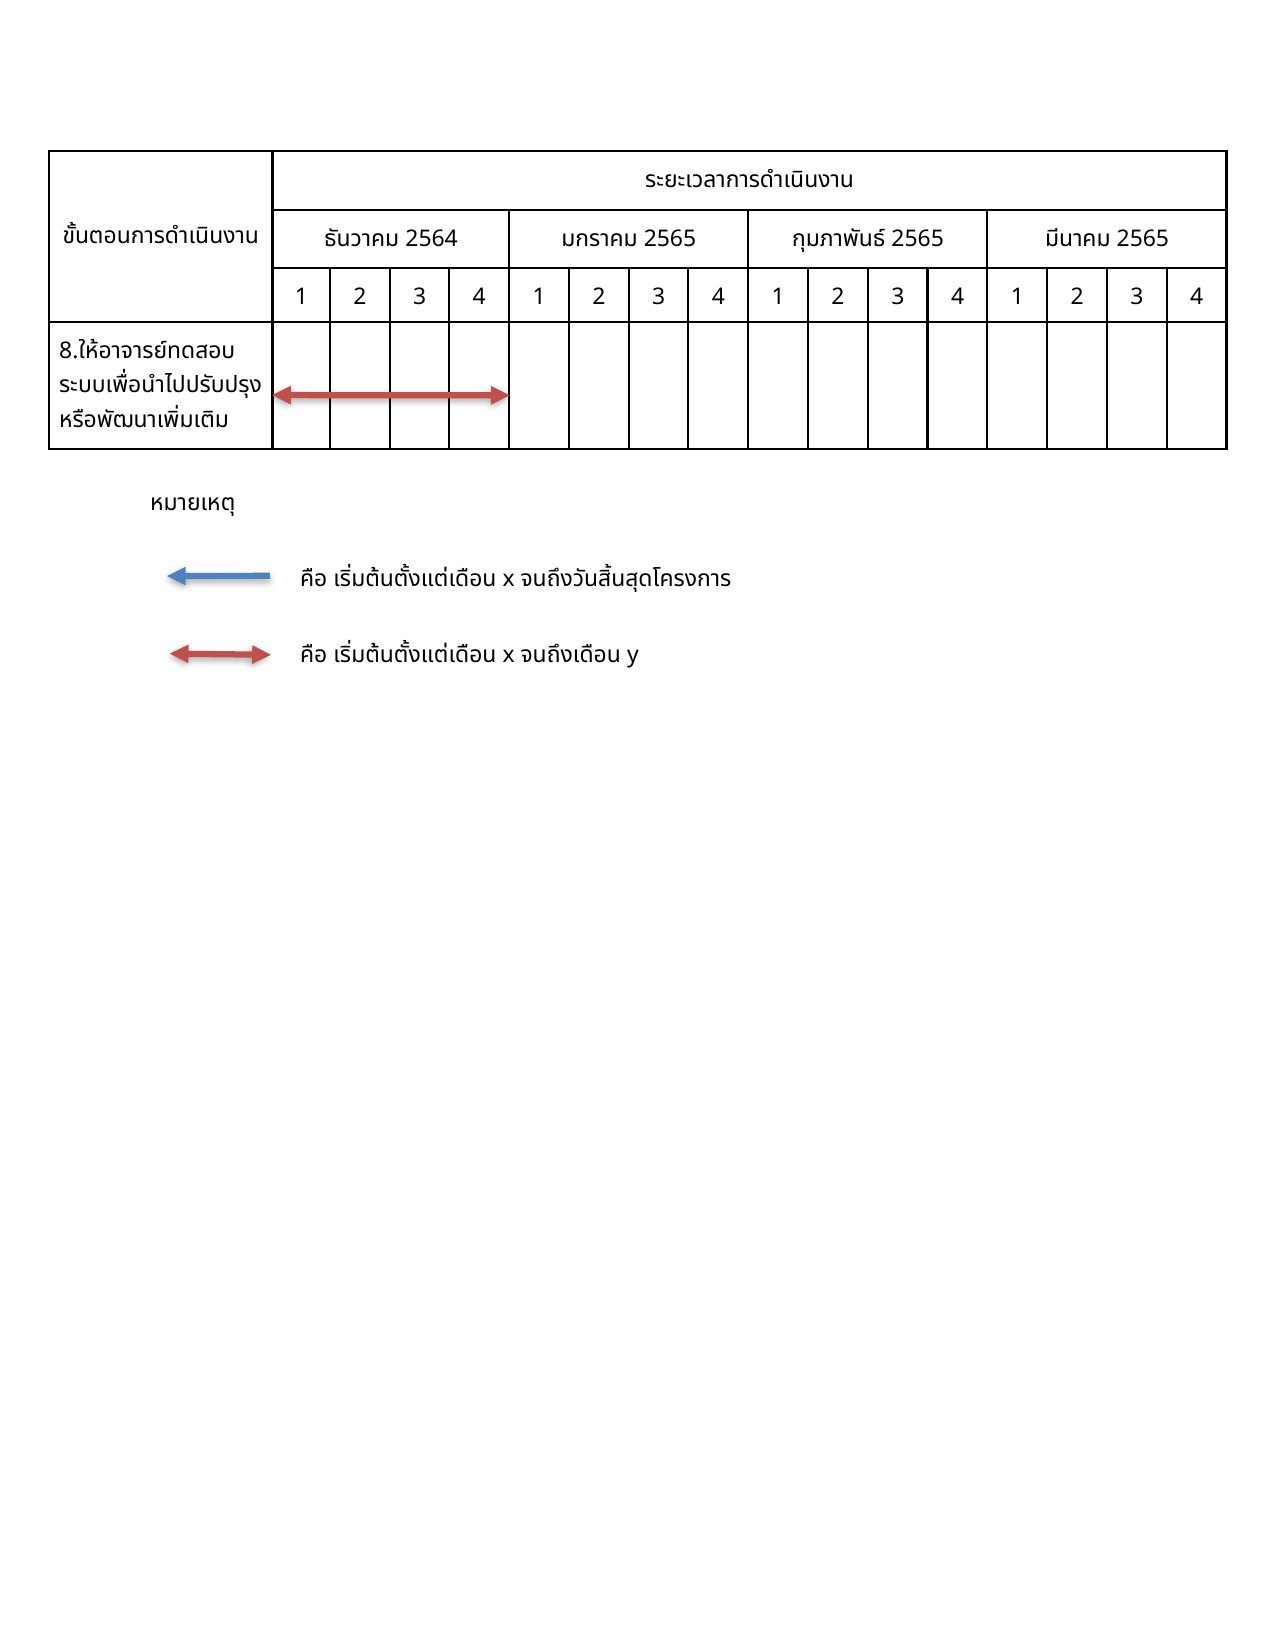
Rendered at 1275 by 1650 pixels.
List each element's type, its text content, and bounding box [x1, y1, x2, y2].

table_cell 1 [510, 269, 568, 321]
table_cell 1 [274, 269, 329, 321]
table_cell 8.ให้อาจารย์ทดสอบ ระบบเพื่อนำไปปรับปรุงหรือพัฒนาเพิ่มเติม [50, 323, 271, 448]
table_cell [274, 323, 329, 391]
table_cell 4 [450, 269, 508, 321]
table_cell [749, 323, 807, 448]
table_cell กุมภาพันธ์ 2565 [749, 211, 986, 267]
table_header ขั้นตอนการดำเนินงาน [50, 152, 271, 321]
table_cell 2 [1048, 269, 1106, 321]
table_cell 4 [929, 269, 986, 321]
table_cell [988, 323, 1046, 448]
text หมายเหตุ [150, 486, 1125, 521]
table_cell 1 [988, 269, 1046, 321]
table_cell [570, 323, 628, 448]
table_cell 3 [391, 269, 448, 321]
table_cell 2 [570, 269, 628, 321]
table_cell [331, 406, 389, 448]
table_cell [1168, 323, 1225, 448]
text คือ เริ่มต้นตั้งแต่เดือน x จนถึงวันสิ้นสุดโครงการ [225, 562, 1125, 597]
table_cell [689, 323, 747, 448]
table_cell 3 [630, 269, 687, 321]
table_cell [510, 323, 568, 448]
table_header ระยะเวลาการดำเนินงาน [274, 152, 1225, 209]
table_cell ธันวาคม 2564 [274, 211, 508, 267]
table_cell 4 [1168, 269, 1225, 321]
table_cell [929, 323, 986, 448]
table_cell [1108, 323, 1166, 448]
table_cell มกราคม 2565 [510, 211, 747, 267]
table_cell [450, 404, 508, 448]
table_cell [450, 323, 508, 392]
table_cell 1 [749, 269, 807, 321]
text คือ เริ่มต้นตั้งแต่เดือน x จนถึงเดือน y [225, 638, 1125, 673]
table_cell มีนาคม 2565 [988, 211, 1225, 267]
table_cell [630, 323, 687, 448]
table_cell [869, 323, 926, 448]
table_cell [274, 404, 329, 448]
table_cell [809, 323, 867, 448]
table_cell 3 [869, 269, 926, 321]
table_cell 2 [331, 269, 389, 321]
table_cell [331, 323, 389, 390]
table_cell 2 [809, 269, 867, 321]
table_cell 3 [1108, 269, 1166, 321]
table_cell [391, 406, 448, 448]
table_cell [1048, 323, 1106, 448]
table_cell 4 [689, 269, 747, 321]
table_cell [391, 323, 448, 391]
